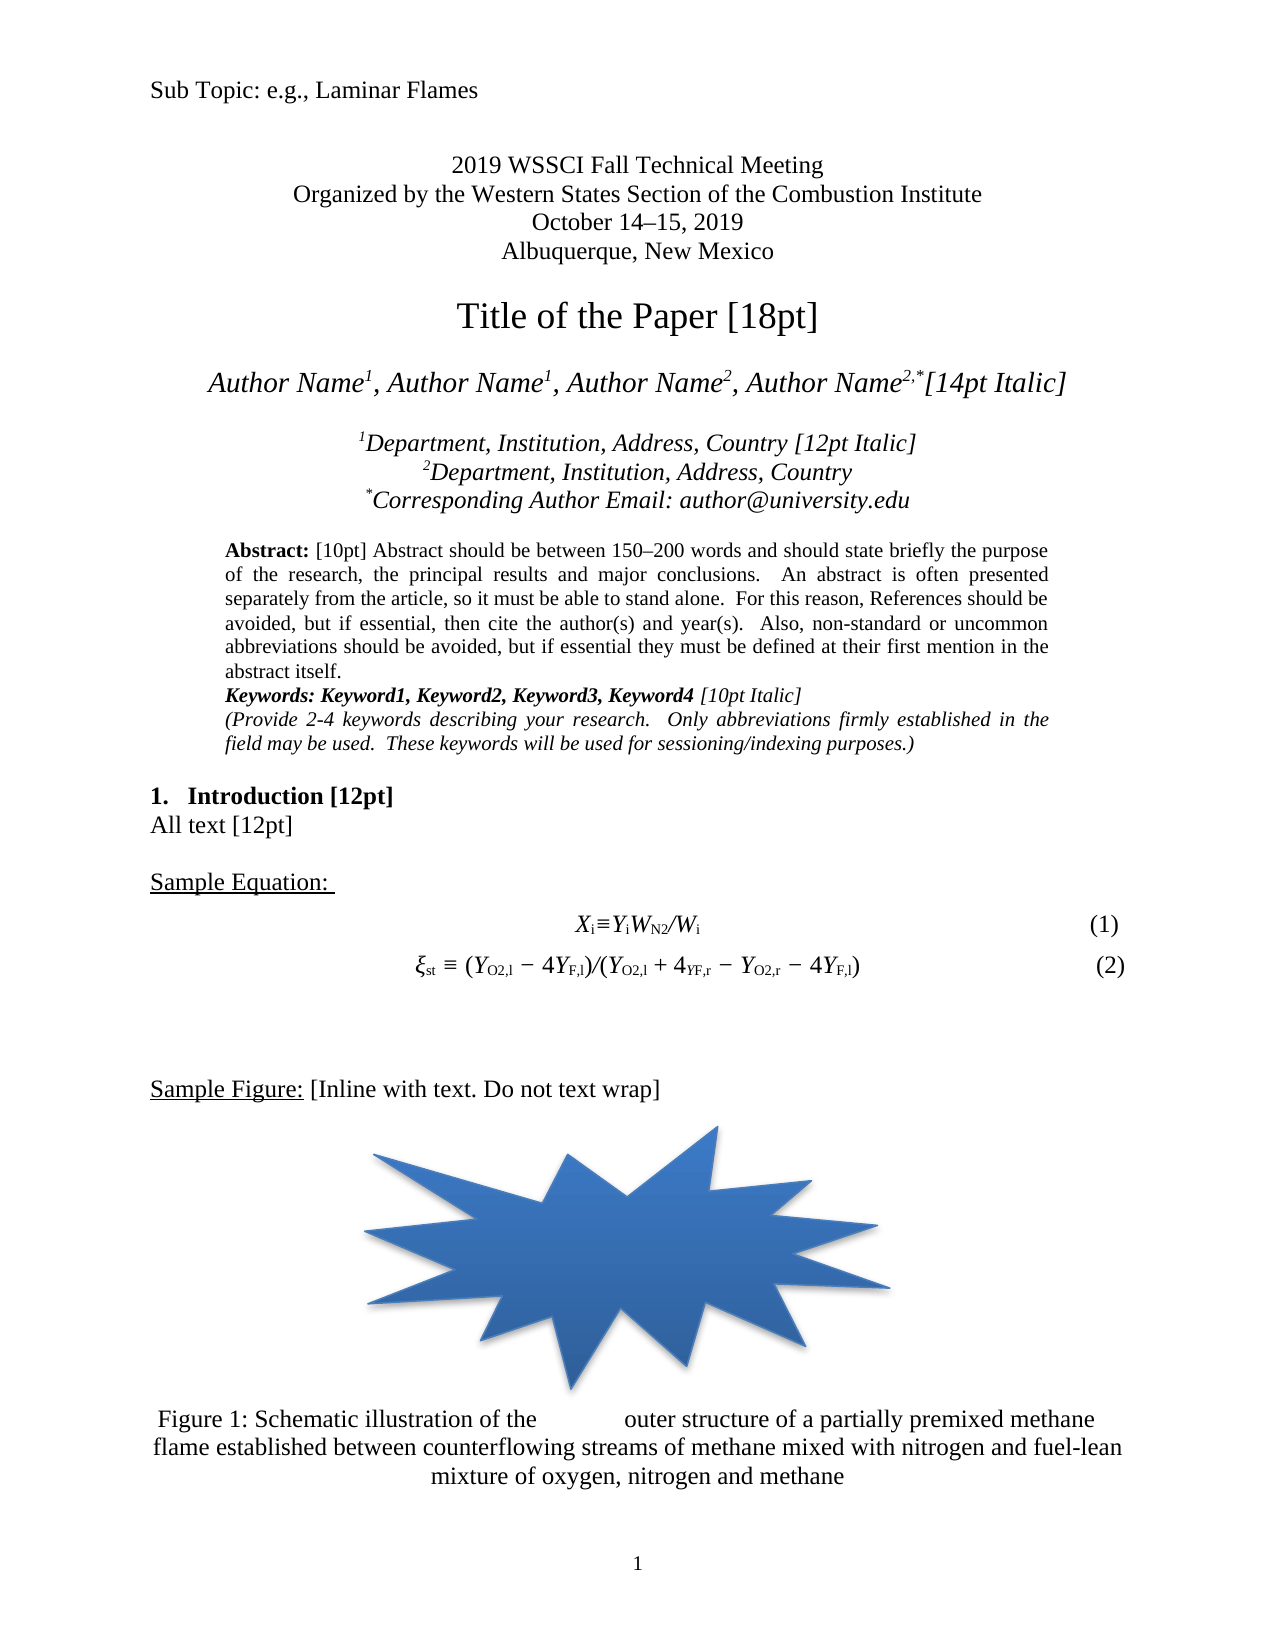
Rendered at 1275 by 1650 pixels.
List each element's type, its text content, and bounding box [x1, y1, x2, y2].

text 2Department, Institution, Address, Country [150, 457, 1125, 485]
text Figure 1: Schematic illustration of the outer structure of a partially premixed methane flame established between counterflowing streams of methane mixed with nitrogen and fuel-lean mixture of oxygen, nitrogen and methane [150, 1404, 1125, 1490]
text Keywords: Keyword1, Keyword2, Keyword3, Keyword4 [10pt Italic] [225, 683, 1050, 707]
text 2019 WSSCI Fall Technical Meeting [150, 150, 1125, 179]
text Author Name1, Author Name1, Author Name2, Author Name2,*[14pt Italic] [150, 366, 1125, 399]
text Xi≡YiWN2/Wi (1) [150, 909, 1125, 937]
text ξst ≡ (YO2,l − 4YF,l)/(YO2,l + 4YF,r − YO2,r − 4YF,l) (2) [150, 950, 1125, 979]
title October 14–15, 2019 [150, 207, 1125, 236]
text All text [12pt] [150, 810, 1125, 839]
text (Provide 2-4 keywords describing your research. Only abbreviations firmly established in the field may be used. These keywords will be used for sessioning/indexing purposes.) [225, 707, 1050, 755]
title Albuquerque, New Mexico [150, 236, 1125, 265]
text 1Department, Institution, Address, Country [12pt Italic] [150, 428, 1125, 457]
list Introduction [12pt] [150, 781, 1125, 810]
text Sample Figure: [Inline with text. Do not text wrap] [150, 1074, 1125, 1102]
title Organized by the Western States Section of the Combustion Institute [150, 179, 1125, 207]
text Abstract: [10pt] Abstract should be between 150–200 words and should state briefly the purpose of the research, the principal results and major conclusions. An abstract is often presented separately from the article, so it must be able to stand alone. For this reason, References should be avoided, but if essential, then cite the author(s) and year(s). Also, non-standard or uncommon abbreviations should be avoided, but if essential they must be defined at their first mention in the abstract itself. [225, 538, 1050, 683]
text Sample Equation: [150, 867, 1125, 896]
title Title of the Paper [18pt] [150, 294, 1125, 337]
text *Corresponding Author Email: author@university.edu [150, 485, 1125, 514]
